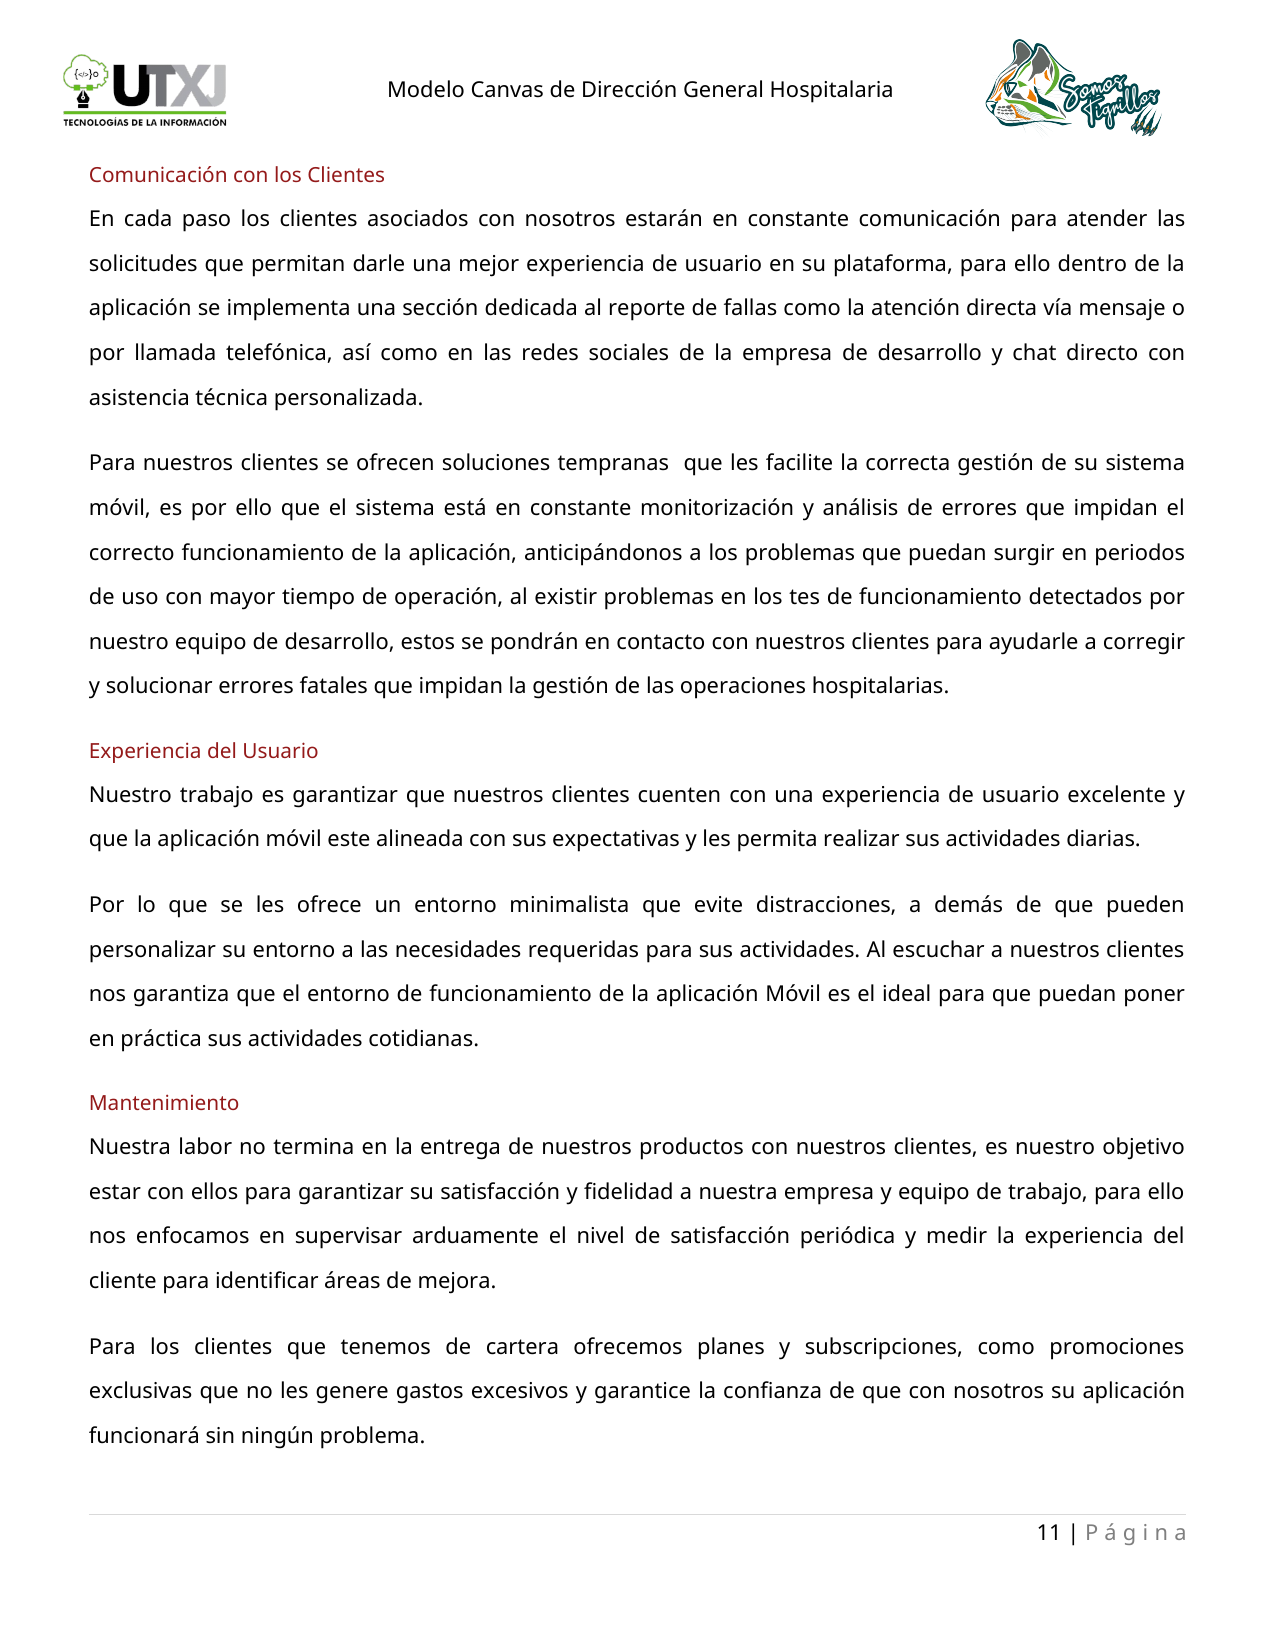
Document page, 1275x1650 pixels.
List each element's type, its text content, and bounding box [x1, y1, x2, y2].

subtitle Mantenimiento [89, 1088, 1186, 1117]
subtitle Comunicación con los Clientes [89, 160, 1186, 189]
picture [59, 52, 230, 129]
subtitle Experiencia del Usuario [89, 736, 1186, 764]
text Para nuestros clientes se ofrecen soluciones tempranas que les facilite la correcta gestión de su sistema móvil, es por ello que el sistema está en constante monitorización y análisis de errores que impidan el correcto funcionamiento de la aplicación, anticipándonos a los problemas que puedan surgir en periodos de uso con mayor tiempo de operación, al existir problemas en los tes de funcionamiento detectados por nuestro equipo de desarrollo, estos se pondrán en contacto con nuestros clientes para ayudarle a corregir y solucionar errores fatales que impidan la gestión de las operaciones hospitalarias. [89, 447, 1186, 700]
text Por lo que se les ofrece un entorno minimalista que evite distracciones, a demás de que pueden personalizar su entorno a las necesidades requeridas para sus actividades. Al escuchar a nuestros clientes nos garantiza que el entorno de funcionamiento de la aplicación Móvil es el ideal para que puedan poner en práctica sus actividades cotidianas. [89, 889, 1186, 1053]
text Nuestro trabajo es garantizar que nuestros clientes cuenten con una experiencia de usuario excelente y que la aplicación móvil este alineada con sus expectativas y les permita realizar sus actividades diarias. [89, 779, 1186, 853]
picture [985, 39, 1162, 139]
text Para los clientes que tenemos de cartera ofrecemos planes y subscripciones, como promociones exclusivas que no les genere gastos excesivos y garantice la confianza de que con nosotros su aplicación funcionará sin ningún problema. [89, 1331, 1186, 1450]
text Nuestra labor no termina en la entrega de nuestros productos con nuestros clientes, es nuestro objetivo estar con ellos para garantizar su satisfacción y fidelidad a nuestra empresa y equipo de trabajo, para ello nos enfocamos en supervisar arduamente el nivel de satisfacción periódica y medir la experiencia del cliente para identificar áreas de mejora. [89, 1131, 1186, 1295]
text En cada paso los clientes asociados con nosotros estarán en constante comunicación para atender las solicitudes que permitan darle una mejor experiencia de usuario en su plataforma, para ello dentro de la aplicación se implementa una sección dedicada al reporte de fallas como la atención directa vía mensaje o por llamada telefónica, así como en las redes sociales de la empresa de desarrollo y chat directo con asistencia técnica personalizada. [89, 203, 1186, 411]
